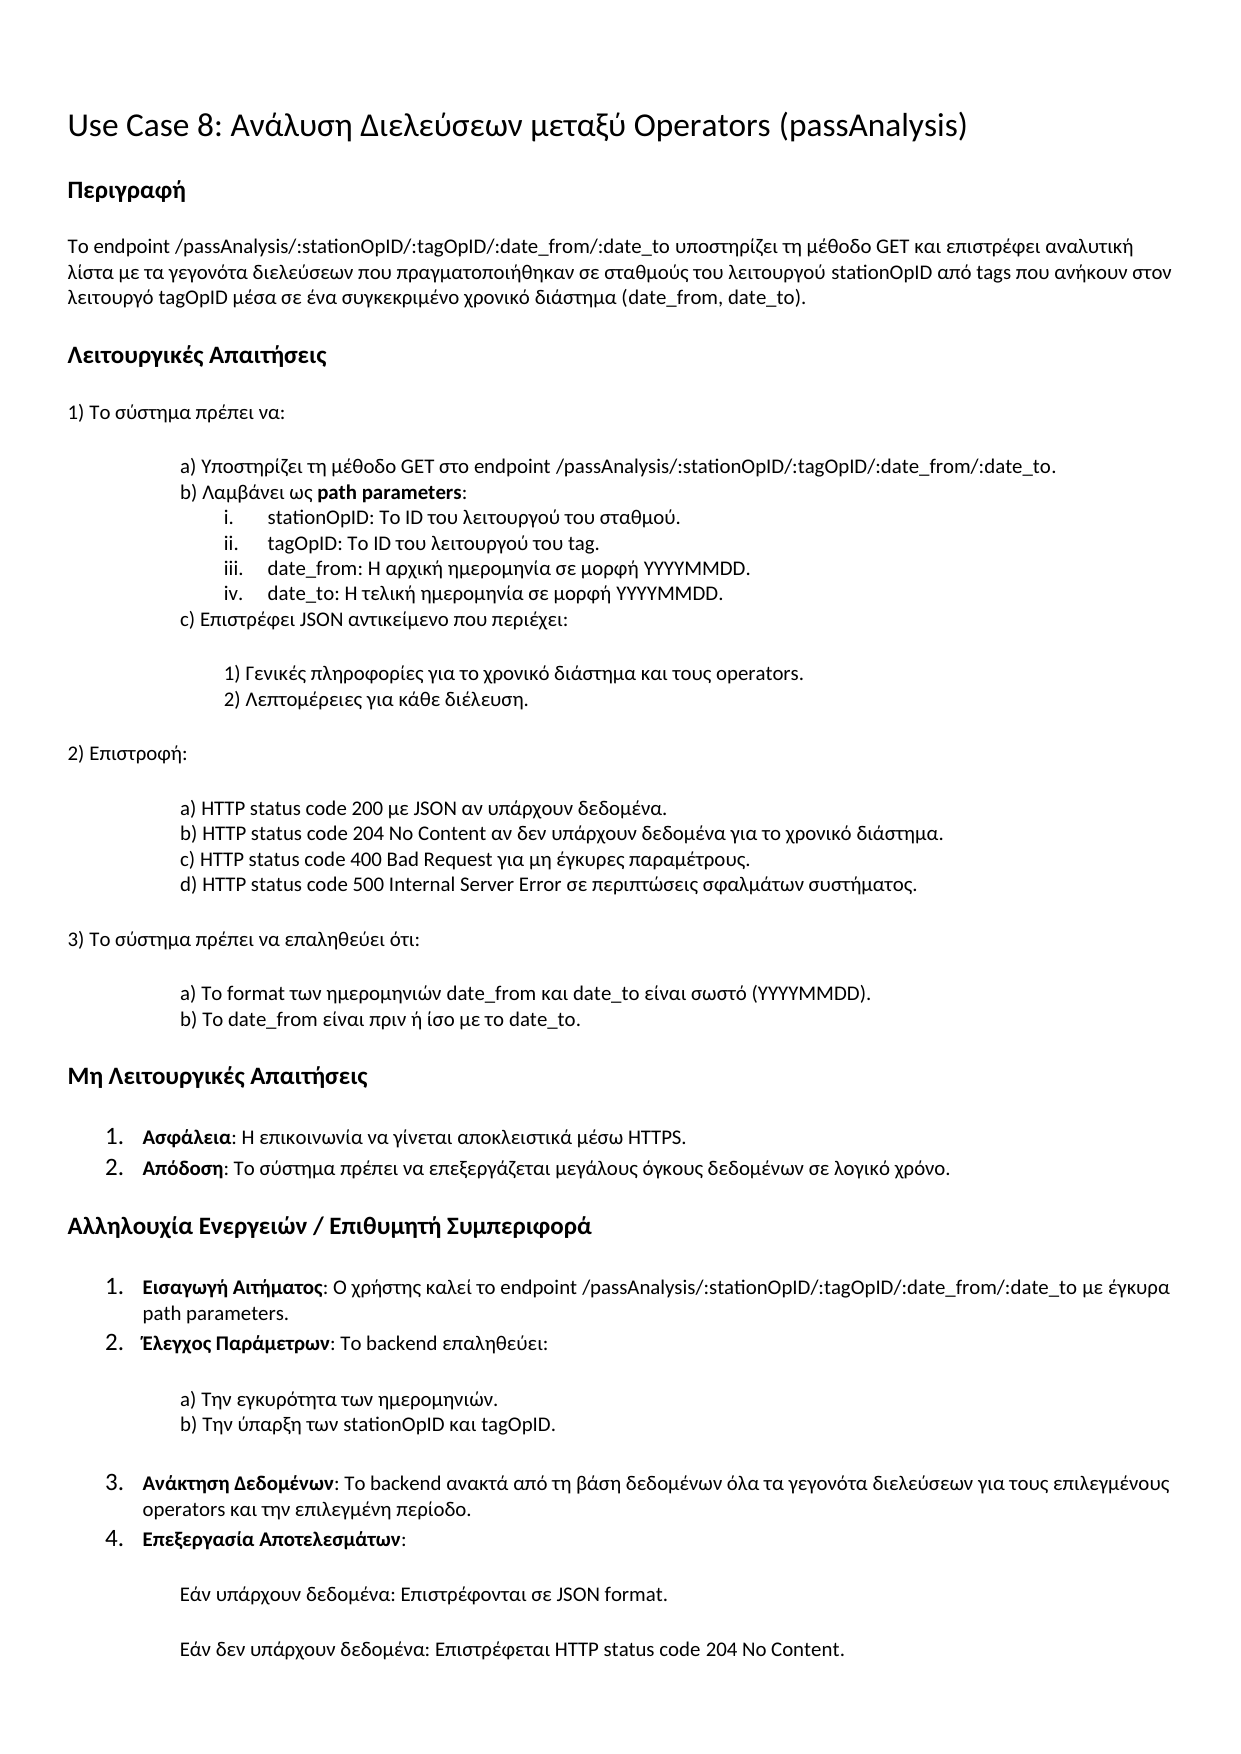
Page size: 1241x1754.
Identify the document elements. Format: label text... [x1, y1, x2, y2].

list HTTP status code 400 Bad Request για μη έγκυρες παραμέτρους. [180, 846, 1173, 871]
list date_from: Η αρχική ημερομηνία σε μορφή YYYYMMDD. [224, 555, 1173, 581]
list Το σύστημα πρέπει να: [67, 399, 1173, 424]
list Εισαγωγή Αιτήματος: Ο χρήστης καλεί το endpoint /passAnalysis/:stationOpID/:tagOpID/:date_from/:date_to με έγκυρα path parameters. [105, 1270, 1173, 1326]
subtitle Αλληλουχία Ενεργειών / Επιθυμητή Συμπεριφορά [67, 1210, 1173, 1241]
list Απόδοση: Το σύστημα πρέπει να επεξεργάζεται μεγάλους όγκους δεδομένων σε λογικό χρόνο. [105, 1151, 1173, 1181]
list HTTP status code 500 Internal Server Error σε περιπτώσεις σφαλμάτων συστήματος. [180, 871, 1173, 897]
subtitle Μη Λειτουργικές Απαιτήσεις [67, 1061, 1173, 1091]
list Ασφάλεια: Η επικοινωνία να γίνεται αποκλειστικά μέσω HTTPS. [105, 1120, 1173, 1151]
list HTTP status code 200 με JSON αν υπάρχουν δεδομένα. [180, 795, 1173, 821]
list HTTP status code 204 No Content αν δεν υπάρχουν δεδομένα για το χρονικό διάστημα. [180, 821, 1173, 846]
list Ανάκτηση Δεδομένων: Το backend ανακτά από τη βάση δεδομένων όλα τα γεγονότα διελεύσεων για τους επιλεγμένους operators και την επιλεγμένη περίοδο. [105, 1466, 1173, 1522]
list Το date_from είναι πριν ή ίσο με το date_to. [180, 1006, 1173, 1031]
list tagOpID: Το ID του λειτουργού του tag. [224, 530, 1173, 555]
list Γενικές πληροφορίες για το χρονικό διάστημα και τους operators. [224, 661, 1173, 686]
list Έλεγχος Παράμετρων: Το backend επαληθεύει: [105, 1326, 1173, 1357]
text Το endpoint /passAnalysis/:stationOpID/:tagOpID/:date_from/:date_to υποστηρίζει τη μέθοδο GET και επιστρέφει αναλυτική λίστα με τα γεγονότα διελεύσεων που πραγματοποιήθηκαν σε σταθμούς του λειτουργού stationOpID από tags που ανήκουν στον λειτουργό tagOpID μέσα σε ένα συγκεκριμένο χρονικό διάστημα (date_from, date_to). [67, 234, 1173, 310]
list Το σύστημα πρέπει να επαληθεύει ότι: [67, 926, 1173, 951]
list Το format των ημερομηνιών date_from και date_to είναι σωστό (YYYYMMDD). [180, 981, 1173, 1006]
subtitle Περιγραφή [67, 174, 1173, 204]
list Λαμβάνει ως path parameters: [180, 479, 1173, 504]
list Εάν υπάρχουν δεδομένα: Επιστρέφονται σε JSON format. [105, 1581, 1173, 1607]
list Εάν δεν υπάρχουν δεδομένα: Επιστρέφεται HTTP status code 204 No Content. [105, 1636, 1173, 1661]
subtitle Λειτουργικές Απαιτήσεις [67, 339, 1173, 370]
subtitle Use Case 8: Ανάλυση Διελεύσεων μεταξύ Operators (passAnalysis) [67, 104, 1173, 145]
list Την εγκυρότητα των ημερομηνιών. [180, 1386, 1173, 1411]
list stationOpID: Το ID του λειτουργού του σταθμού. [224, 504, 1173, 530]
list date_to: Η τελική ημερομηνία σε μορφή YYYYMMDD. [224, 581, 1173, 606]
list Επιστρέφει JSON αντικείμενο που περιέχει: [180, 606, 1173, 631]
list Υποστηρίζει τη μέθοδο GET στο endpoint /passAnalysis/:stationOpID/:tagOpID/:date_from/:date_to. [180, 453, 1173, 479]
list Λεπτομέρειες για κάθε διέλευση. [224, 686, 1173, 711]
list Επεξεργασία Αποτελεσμάτων: [105, 1522, 1173, 1552]
list Επιστροφή: [67, 741, 1173, 766]
list Την ύπαρξη των stationOpID και tagOpID. [180, 1411, 1173, 1437]
